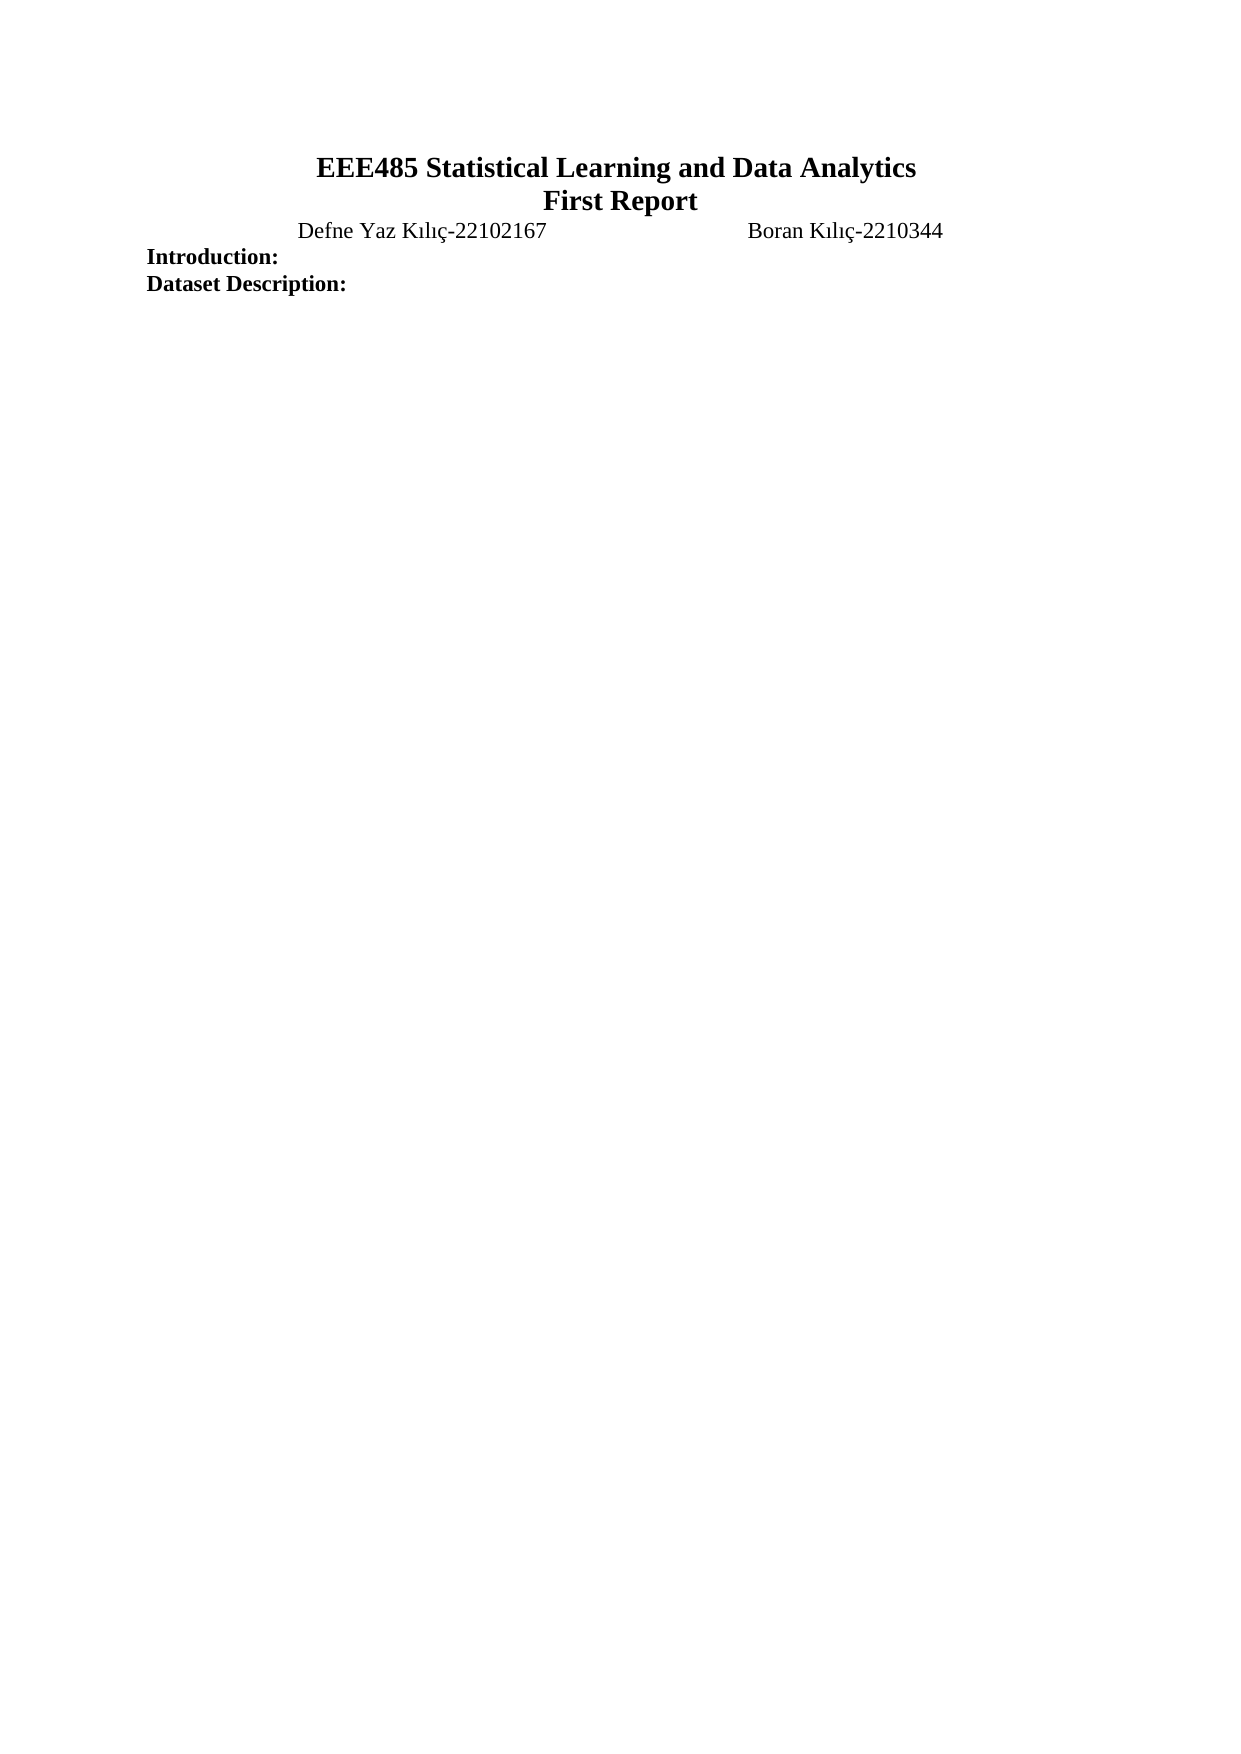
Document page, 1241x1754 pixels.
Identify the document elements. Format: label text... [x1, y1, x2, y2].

text Defne Yaz Kılıç-22102167 Boran Kılıç-2210344 [146, 217, 1094, 243]
text Introduction: [146, 243, 1094, 270]
text First Report [146, 183, 1094, 217]
text EEE485 Statistical Learning and Data Analytics [146, 150, 1094, 183]
text Dataset Description: [146, 270, 1094, 296]
